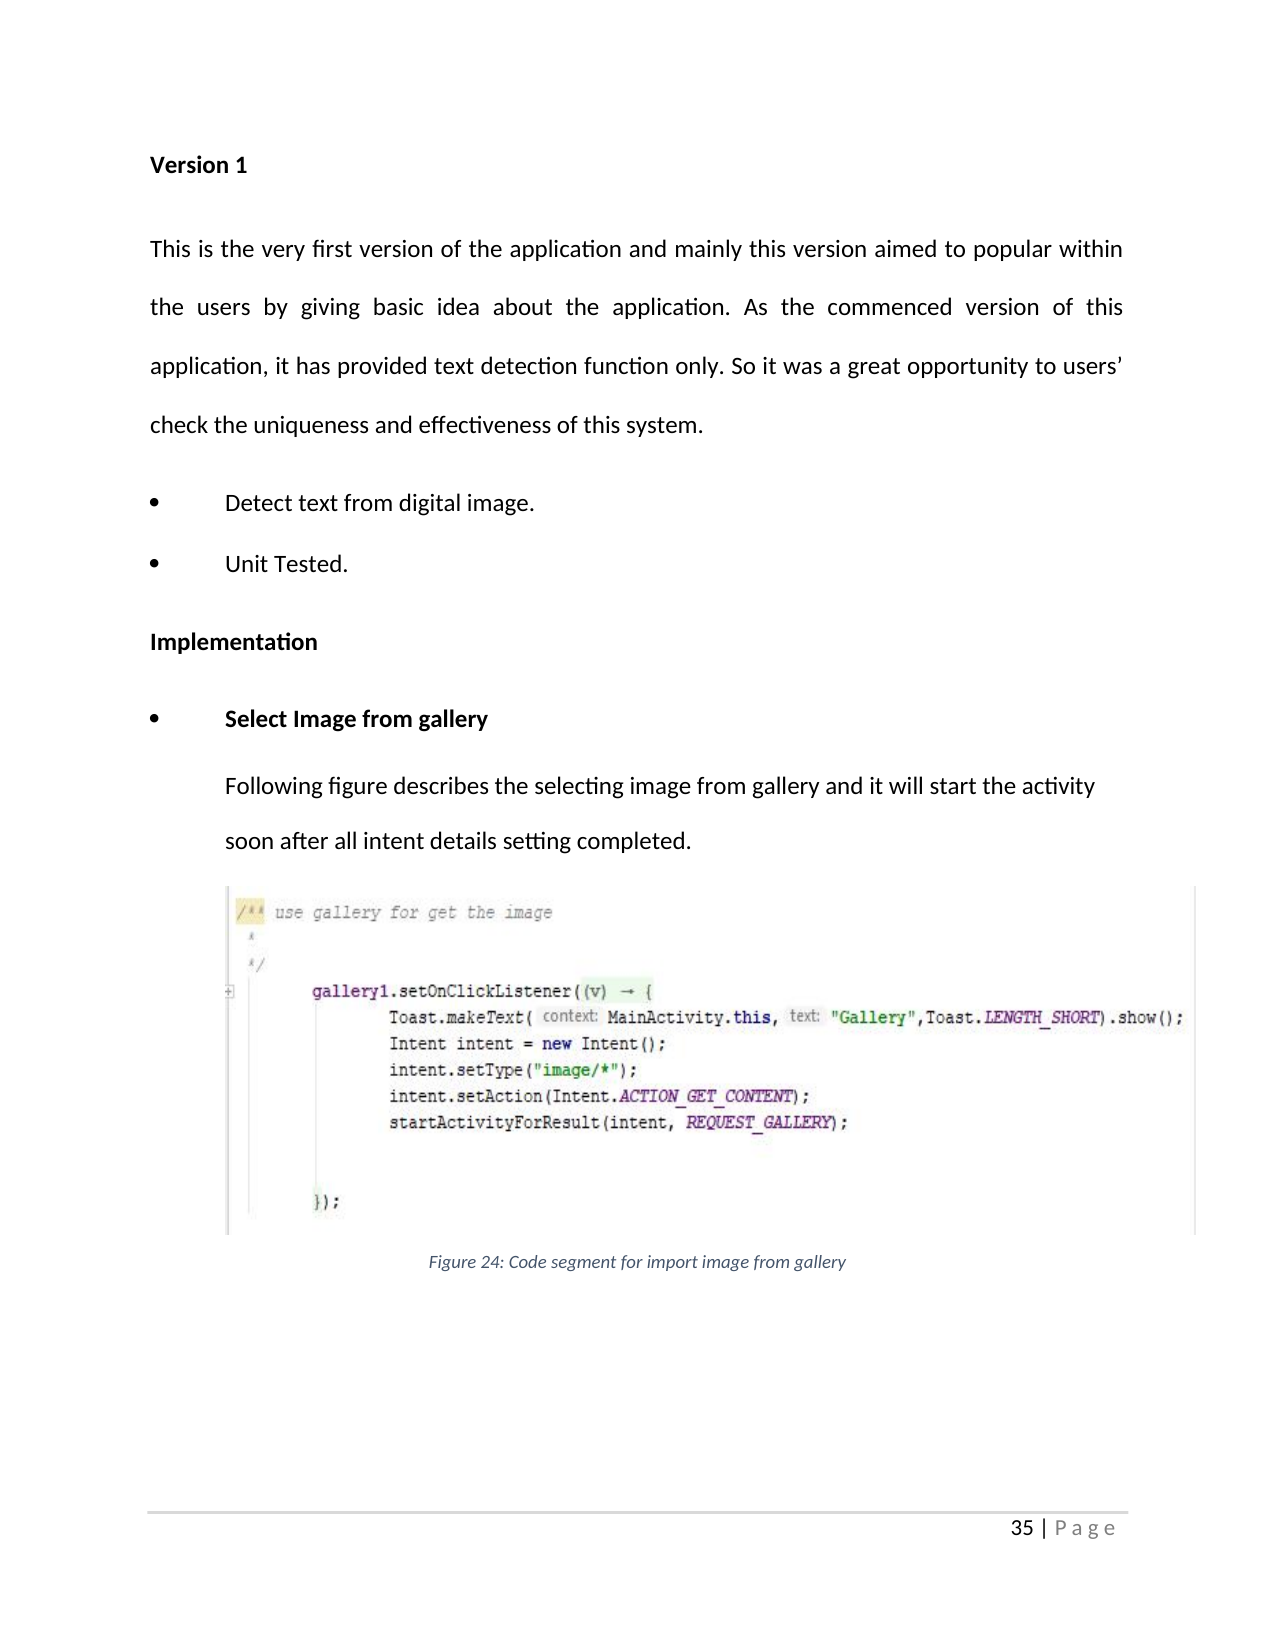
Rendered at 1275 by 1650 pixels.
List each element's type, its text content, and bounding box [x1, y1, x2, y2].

text Implementation [150, 626, 1125, 656]
list Detect text from digital image. [150, 487, 1125, 518]
text Figure 24: Code segment for import image from gallery [150, 1251, 1125, 1273]
picture [225, 886, 1200, 1235]
list Select Image from gallery [150, 704, 1125, 734]
text This is the very first version of the application and mainly this version aimed to popular within the users by giving basic idea about the application. As the commenced version of this application, it has provided text detection function only. So it was a great opportunity to users’ check the uniqueness and effectiveness of this system. [150, 233, 1125, 440]
text Version 1 [150, 149, 1125, 180]
text 35 | P a g e [1010, 1513, 1125, 1541]
list Unit Tested. [150, 548, 1125, 579]
text Following figure describes the selecting image from gallery and it will start the activity soon after all intent details setting completed. [225, 770, 1125, 856]
